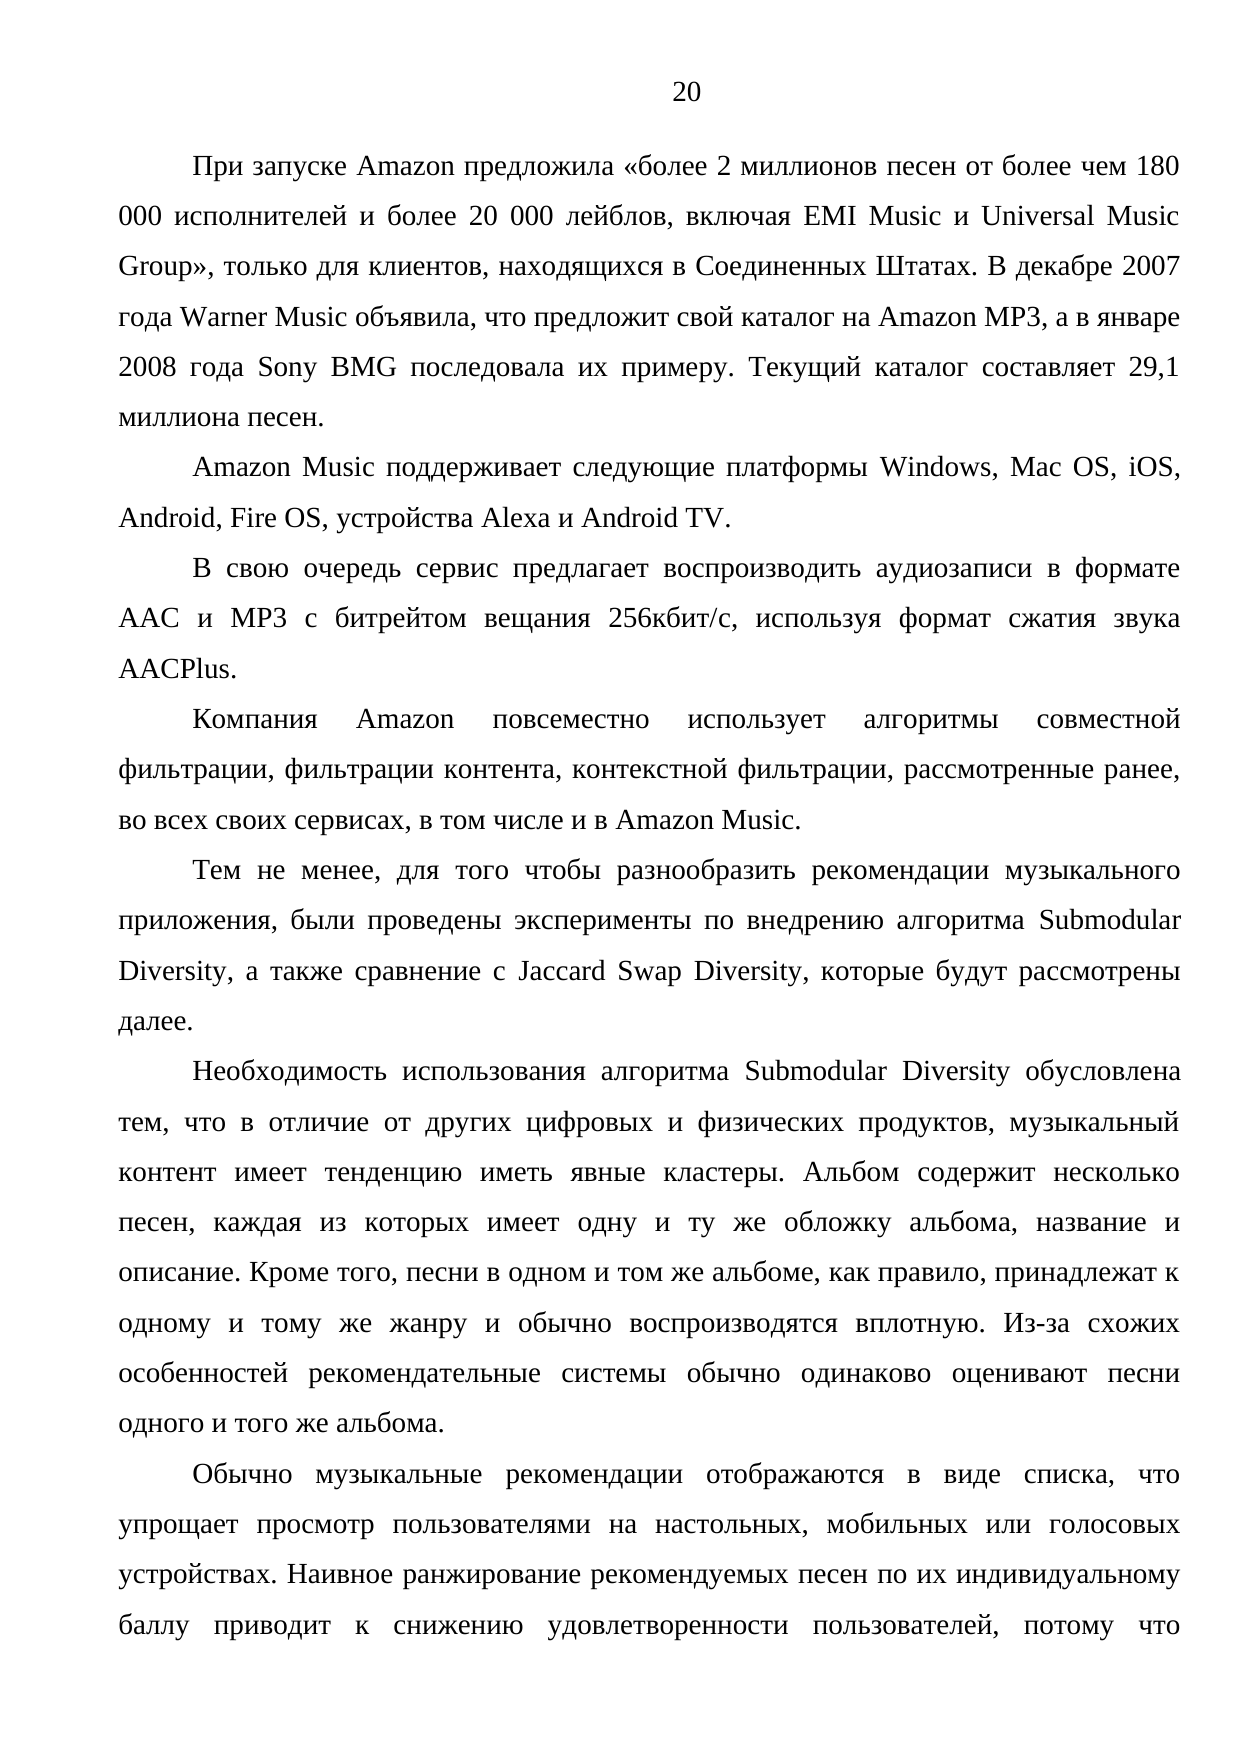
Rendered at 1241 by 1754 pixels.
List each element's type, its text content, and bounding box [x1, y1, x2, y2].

text Необходимость использования алгоритма Submodular Diversity обусловлена тем, что в отличие от других цифровых и физических продуктов, музыкальный контент имеет тенденцию иметь явные кластеры. Альбом содержит несколько песен, каждая из которых имеет одну и ту же обложку альбома, название и описание. Кроме того, песни в одном и том же альбоме, как правило, принадлежат к одному и тому же жанру и обычно воспроизводятся вплотную. Из-за схожих особенностей рекомендательные системы обычно одинаково оценивают песни одного и того же альбома. [118, 1053, 1181, 1439]
text Компания Amazon повсеместно использует алгоритмы совместной фильтрации, фильтрации контента, контекстной фильтрации, рассмотренные ранее, во всех своих сервисах, в том числе и в Amazon Music. [118, 701, 1181, 835]
text При запуске Amazon предложила «более 2 миллионов песен от более чем 180 000 исполнителей и более 20 000 лейблов, включая EMI Music и Universal Music Group», только для клиентов, находящихся в Соединенных Штатах. В декабре 2007 года Warner Music объявила, что предложит свой каталог на Amazon MP3, а в январе 2008 года Sony BMG последовала их примеру. Текущий каталог составляет 29,1 миллиона песен. [118, 148, 1181, 433]
text Тем не менее, для того чтобы разнообразить рекомендации музыкального приложения, были проведены эксперименты по внедрению алгоритма Submodular Diversity, а также сравнение с Jaccard Swap Diversity, которые будут рассмотрены далее. [118, 852, 1181, 1037]
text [118, 1456, 1181, 1640]
text Amazon Music поддерживает следующие платформы Windows, Mac OS, iOS, Android, Fire OS, устройства Alexa и Android TV. [118, 449, 1181, 533]
text В свою очередь сервис предлагает воспроизводить аудиозаписи в формате AAC и MP3 c битрейтом вещания 256кбит/c, используя формат сжатия звука AACPlus. [118, 550, 1181, 684]
